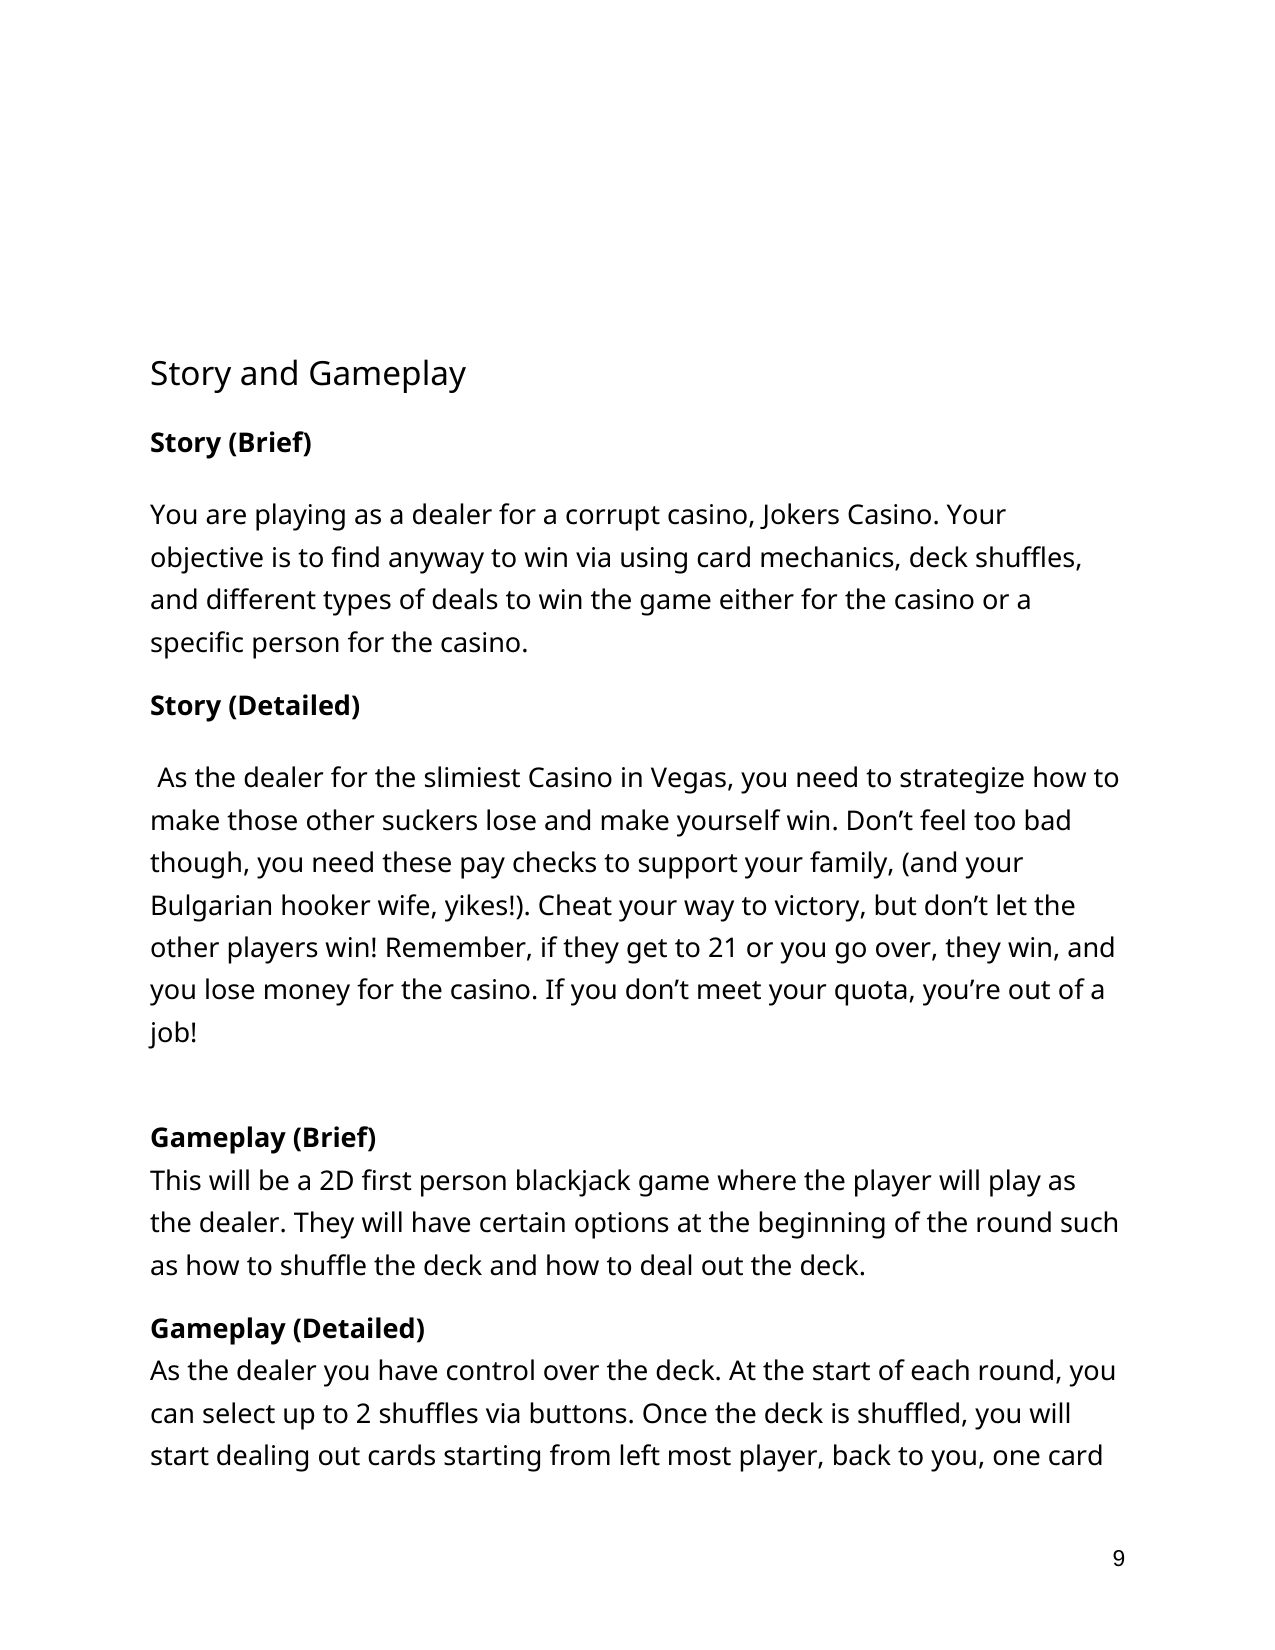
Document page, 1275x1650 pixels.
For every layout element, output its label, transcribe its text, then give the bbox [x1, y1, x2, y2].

subtitle Gameplay (Brief) [150, 1119, 1125, 1156]
text You are playing as a dealer for a corrupt casino, Jokers Casino. Your objective is to find anyway to win via using card mechanics, deck shuffles, and different types of deals to win the game either for the casino or a specific person for the casino. [150, 496, 1125, 660]
subtitle Story (Detailed) [150, 686, 1125, 723]
subtitle Story (Brief) [150, 423, 1125, 460]
text As the dealer for the slimiest Casino in Vegas, you need to strategize how to make those other suckers lose and make yourself win. Don’t feel too bad though, you need these pay checks to support your family, (and your Bulgarian hooker wife, yikes!). Cheat your way to victory, but don’t let the other players win! Remember, if they get to 21 or you go over, they win, and you lose money for the casino. If you don’t meet your quota, you’re out of a job! [150, 759, 1125, 1050]
subtitle Gameplay (Detailed) [150, 1309, 1125, 1346]
text This will be a 2D first person blackjack game where the player will play as the dealer. They will have certain options at the beginning of the round such as how to shuffle the deck and how to deal out the deck. [150, 1161, 1125, 1283]
subtitle Story and Gameplay [150, 350, 1125, 396]
